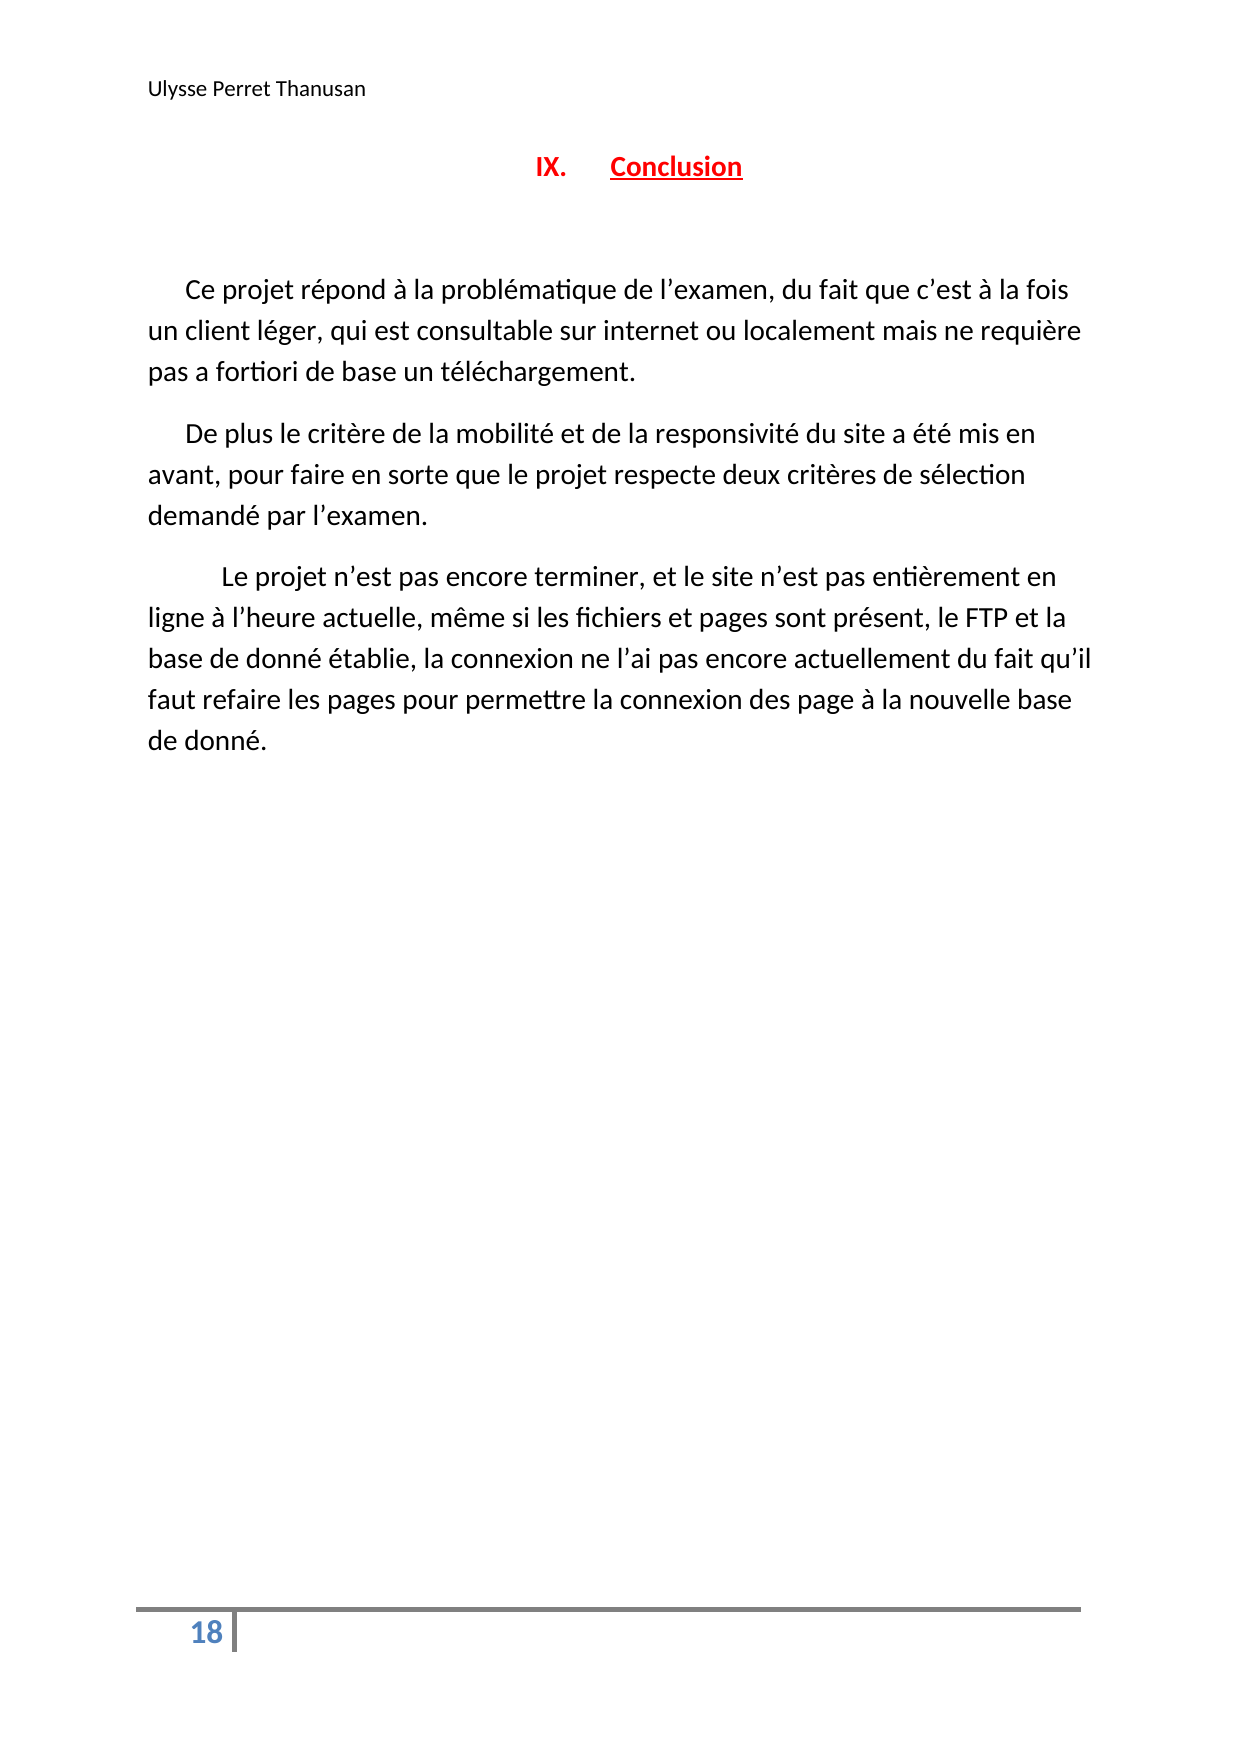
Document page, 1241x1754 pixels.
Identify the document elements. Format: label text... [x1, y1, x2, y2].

text Le projet n’est pas encore terminer, et le site n’est pas entièrement en ligne à l’heure actuelle, même si les fichiers et pages sont présent, le FTP et la base de donné établie, la connexion ne l’ai pas encore actuellement du fait qu’il faut refaire les pages pour permettre la connexion des page à la nouvelle base de donné. [148, 558, 1093, 758]
list Conclusion [185, 148, 1093, 183]
text Ce projet répond à la problématique de l’examen, du fait que c’est à la fois un client léger, qui est consultable sur internet ou localement mais ne requière pas a fortiori de base un téléchargement. [148, 271, 1093, 389]
text De plus le critère de la mobilité et de la responsivité du site a été mis en avant, pour faire en sorte que le projet respecte deux critères de sélection demandé par l’examen. [148, 415, 1093, 532]
